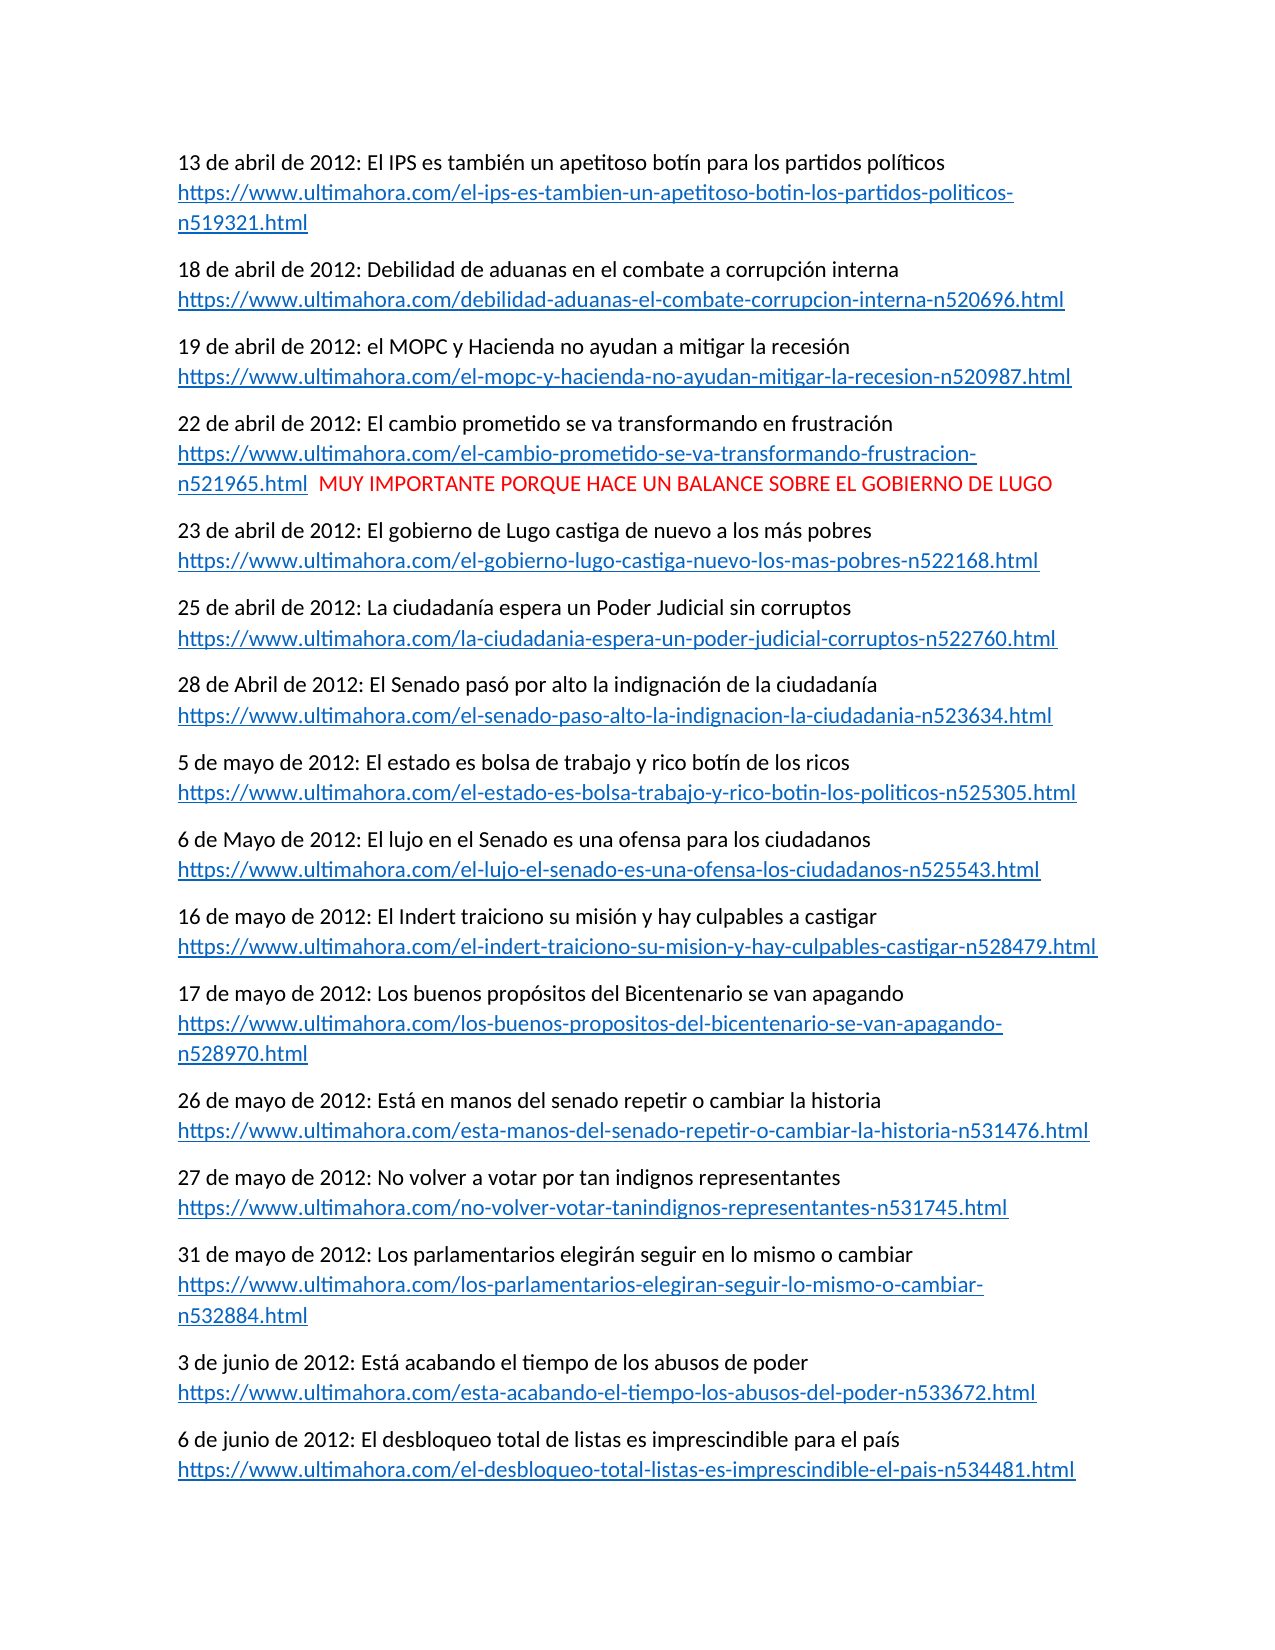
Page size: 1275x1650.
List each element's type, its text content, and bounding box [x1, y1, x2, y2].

text 23 de abril de 2012: El gobierno de Lugo castiga de nuevo a los más pobres https://www.ultimahora.com/el-gobierno-lugo-castiga-nuevo-los-mas-pobres-n522168.html [177, 516, 1098, 574]
text 26 de mayo de 2012: Está en manos del senado repetir o cambiar la historia https://www.ultimahora.com/esta-manos-del-senado-repetir-o-cambiar-la-historia-n531476.html [177, 1086, 1098, 1144]
text 17 de mayo de 2012: Los buenos propósitos del Bicentenario se van apagando https://www.ultimahora.com/los-buenos-propositos-del-bicentenario-se-van-apagando-n528970.html [177, 979, 1098, 1067]
text 13 de abril de 2012: El IPS es también un apetitoso botín para los partidos políticos https://www.ultimahora.com/el-ips-es-tambien-un-apetitoso-botin-los-partidos-politicos-n519321.html [177, 148, 1098, 236]
text 6 de Mayo de 2012: El lujo en el Senado es una ofensa para los ciudadanos https://www.ultimahora.com/el-lujo-el-senado-es-una-ofensa-los-ciudadanos-n525543.html [177, 825, 1098, 883]
text 28 de Abril de 2012: El Senado pasó por alto la indignación de la ciudadanía https://www.ultimahora.com/el-senado-paso-alto-la-indignacion-la-ciudadania-n523634.html [177, 671, 1098, 729]
text 5 de mayo de 2012: El estado es bolsa de trabajo y rico botín de los ricos https://www.ultimahora.com/el-estado-es-bolsa-trabajo-y-rico-botin-los-politicos-n525305.html [177, 748, 1098, 806]
text 16 de mayo de 2012: El Indert traiciono su misión y hay culpables a castigar https://www.ultimahora.com/el-indert-traiciono-su-mision-y-hay-culpables-castigar-n528479.html [177, 902, 1098, 956]
text 25 de abril de 2012: La ciudadanía espera un Poder Judicial sin corruptos https://www.ultimahora.com/la-ciudadania-espera-un-poder-judicial-corruptos-n522760.html [177, 593, 1098, 652]
